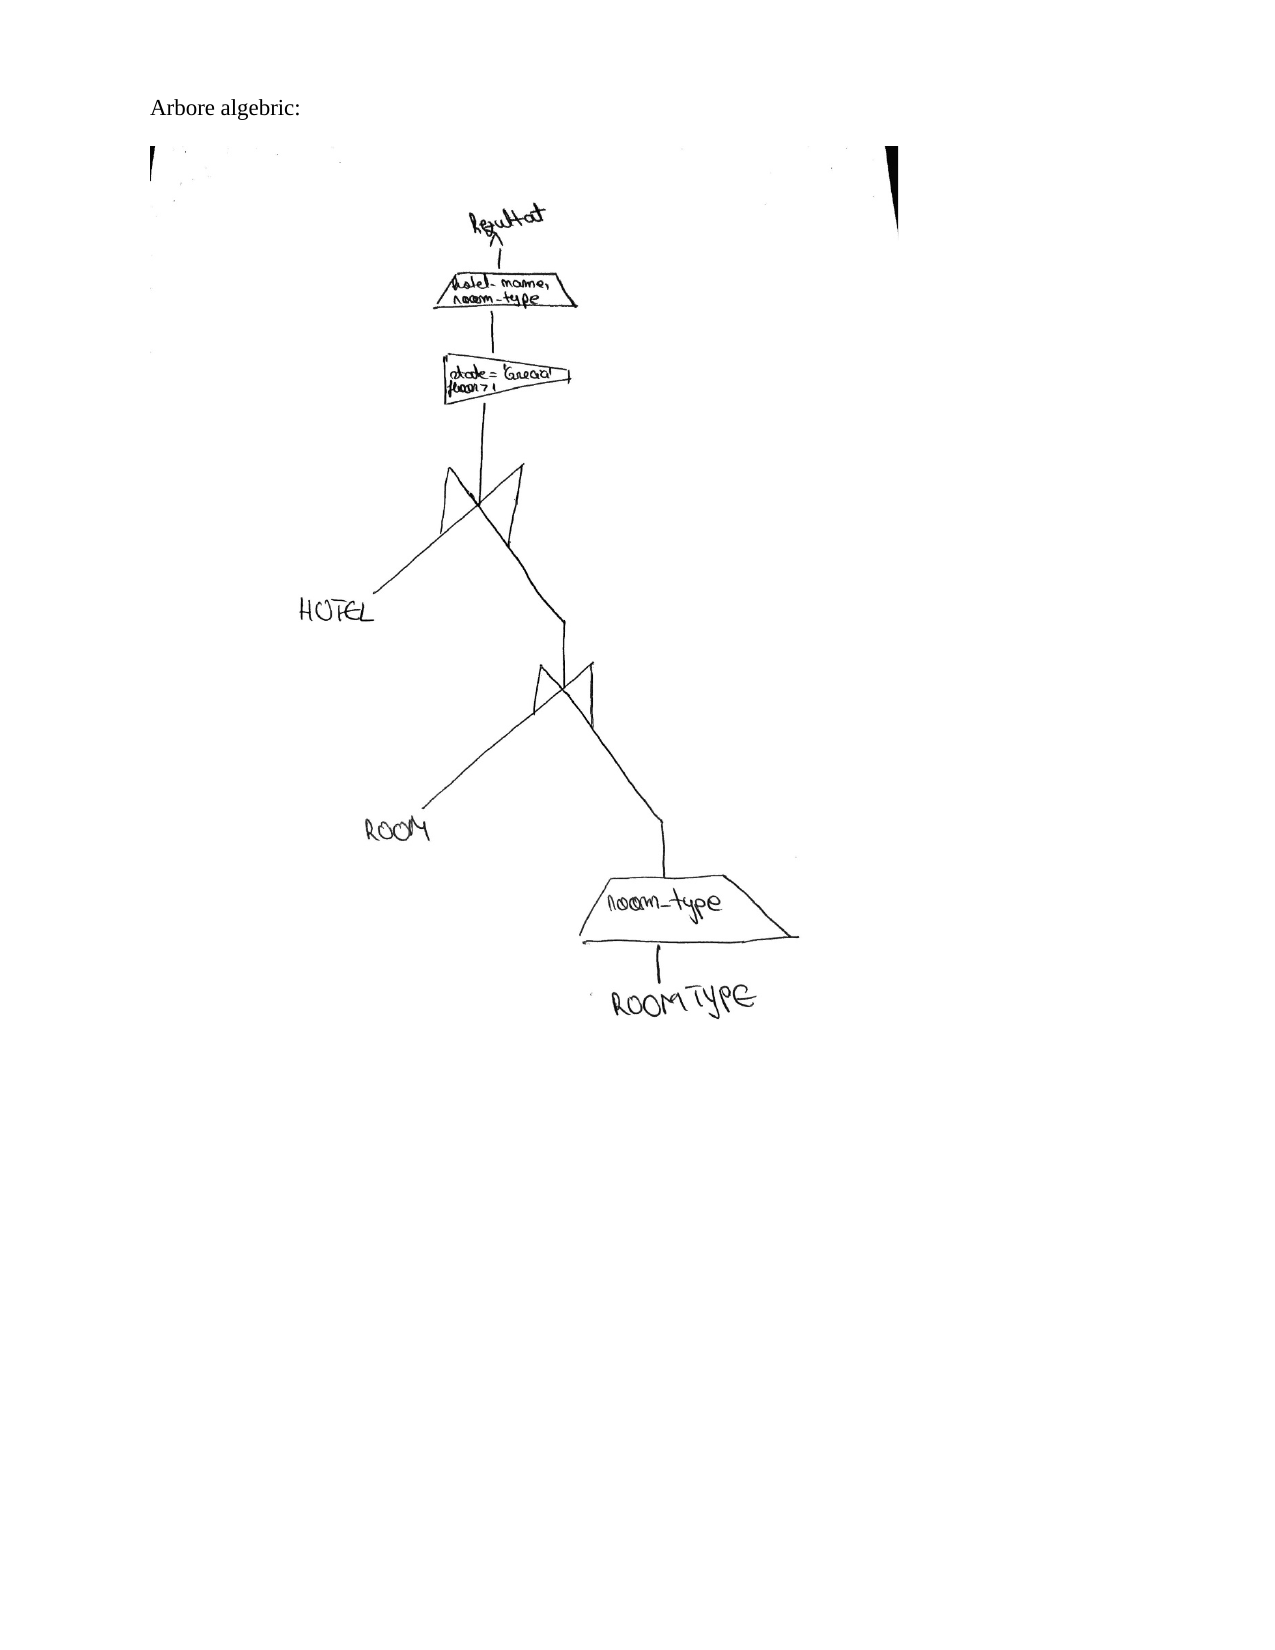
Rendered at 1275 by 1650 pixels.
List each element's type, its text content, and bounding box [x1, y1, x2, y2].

text Arbore algebric: [150, 94, 1125, 120]
picture [150, 146, 899, 1144]
